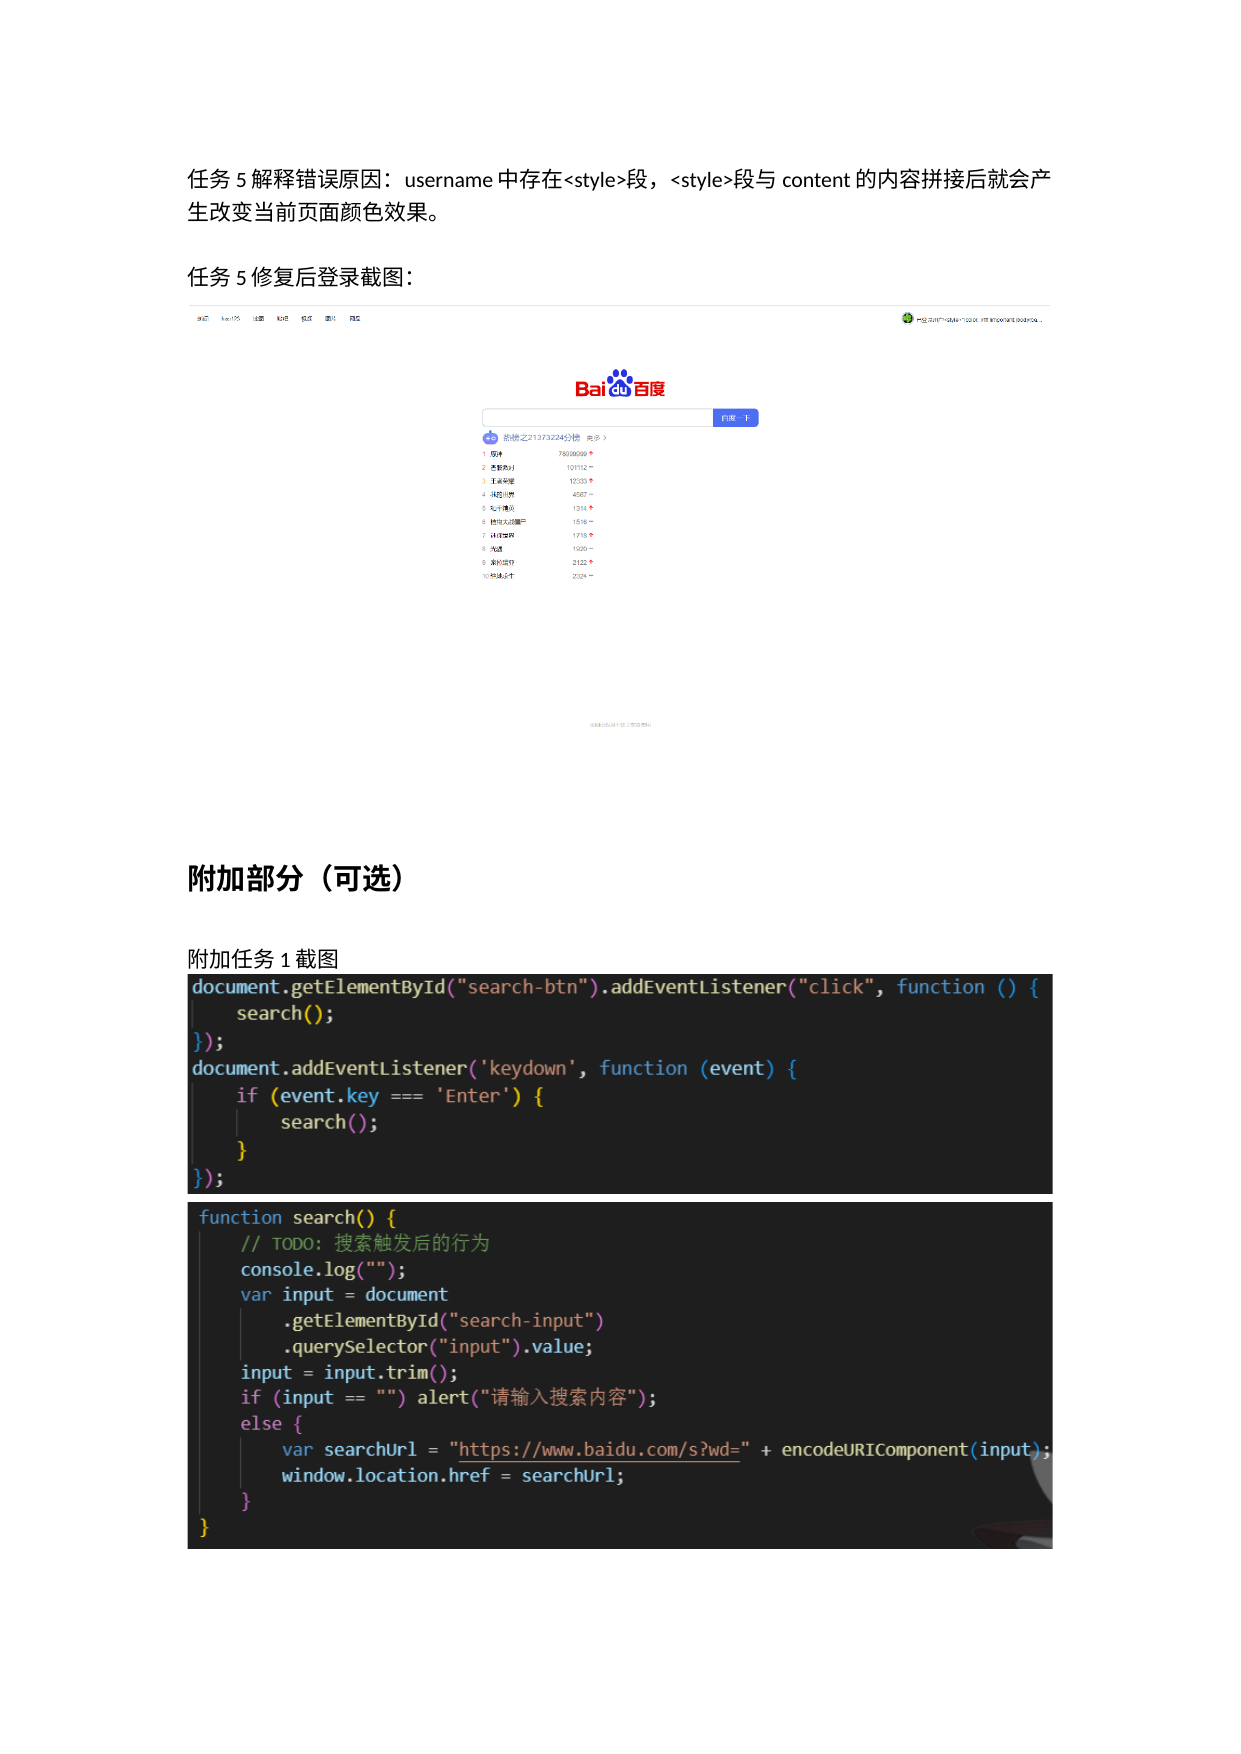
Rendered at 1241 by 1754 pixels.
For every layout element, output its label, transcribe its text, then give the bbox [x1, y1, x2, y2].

picture [187, 305, 1050, 731]
text 附加部分（可选） [187, 844, 1053, 909]
picture [187, 974, 1053, 1194]
text 任务5解释错误原因：username中存在<style>段，<style>段与 content 的内容拼接后就会产生改变当前页面颜色效果。 [187, 162, 1053, 227]
picture [187, 1202, 1053, 1549]
text 附加任务1截图 [187, 942, 1053, 974]
text 任务5修复后登录截图： [187, 259, 1053, 292]
